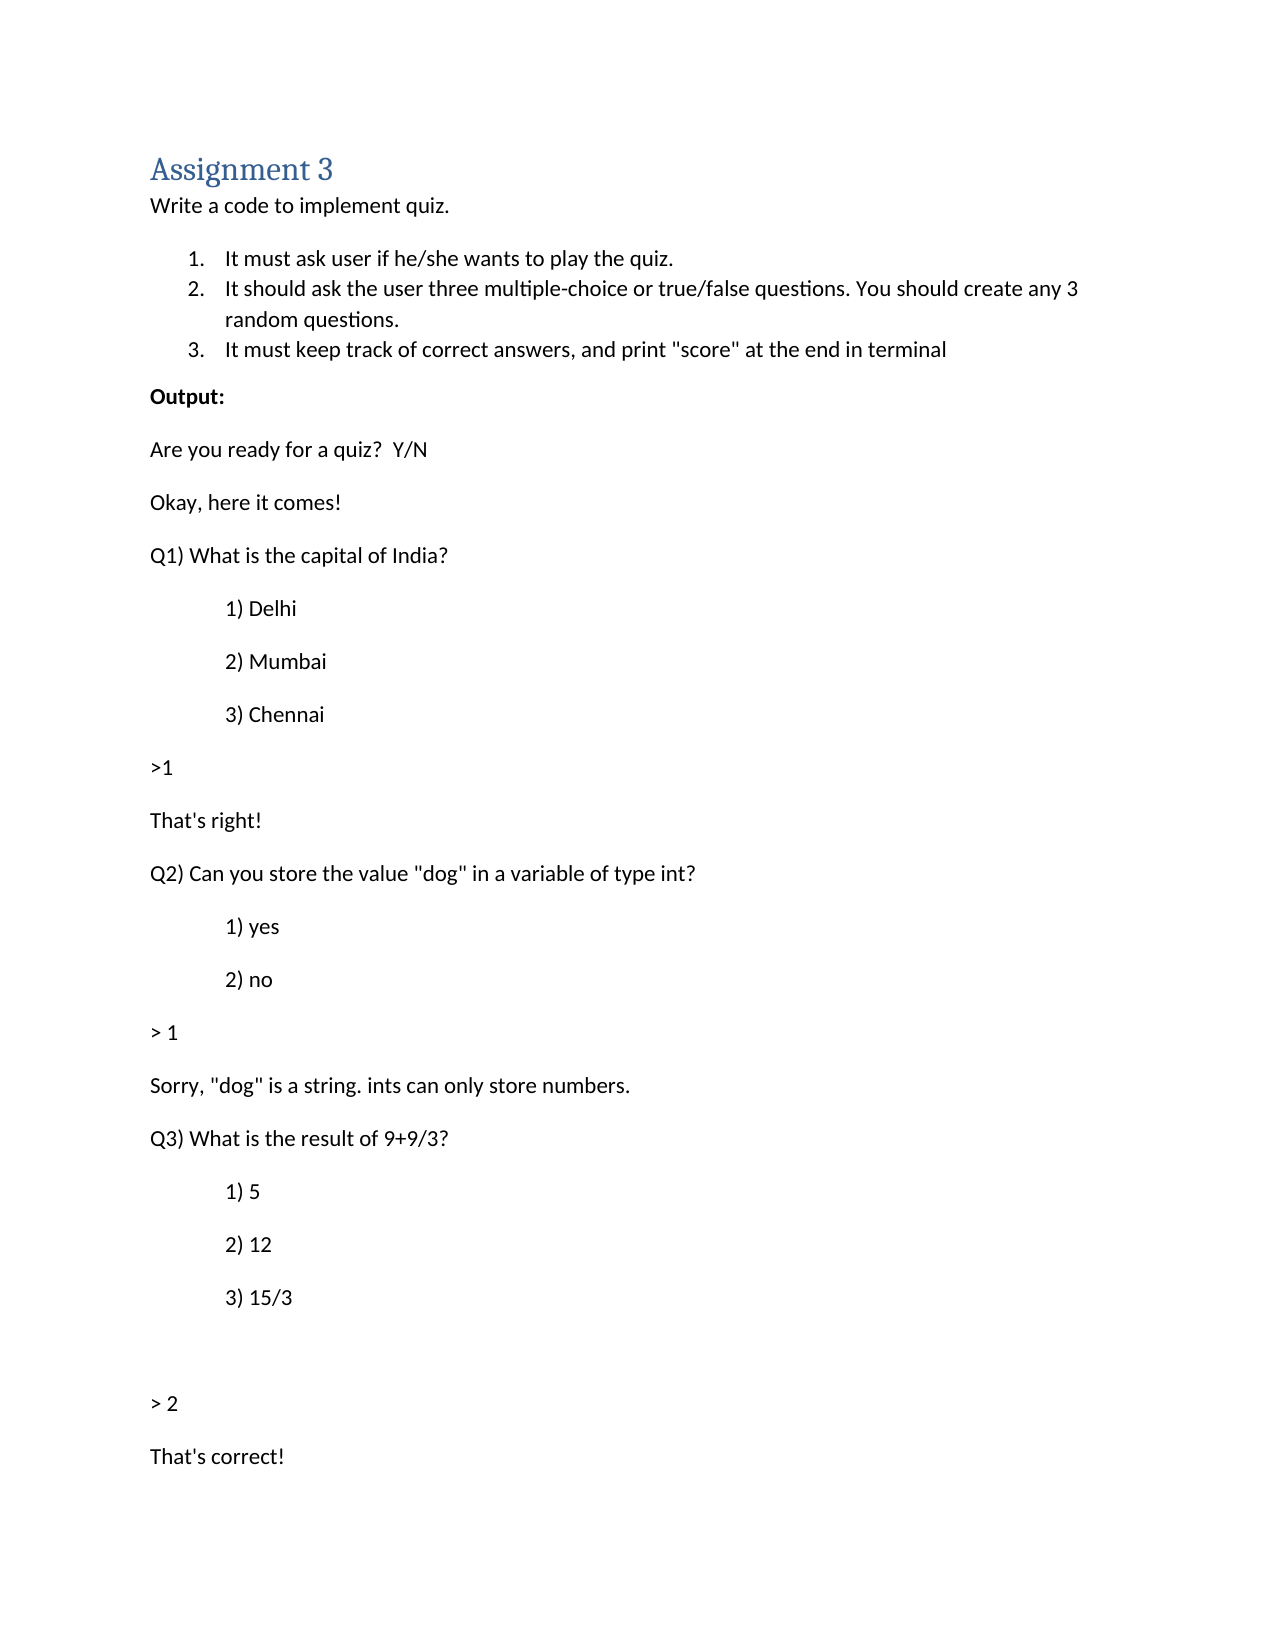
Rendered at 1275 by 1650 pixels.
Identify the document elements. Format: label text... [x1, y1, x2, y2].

text 1) 5 [150, 1177, 1125, 1205]
text 2) Mumbai [150, 647, 1125, 675]
text Q2) Can you store the value "dog" in a variable of type int? [150, 859, 1125, 887]
text 1) yes [150, 912, 1125, 940]
text 3) 15/3 [150, 1283, 1125, 1311]
list It must ask user if he/she wants to play the quiz. [187, 244, 1125, 272]
text >1 [150, 753, 1125, 781]
text > 1 [150, 1018, 1125, 1046]
text That's right! [150, 806, 1125, 834]
text Sorry, "dog" is a string. ints can only store numbers. [150, 1071, 1125, 1099]
text Output: [150, 382, 1125, 410]
text Are you ready for a quiz? Y/N [150, 435, 1125, 463]
text 3) Chennai [150, 700, 1125, 728]
text 2) 12 [150, 1230, 1125, 1258]
text 2) no [150, 965, 1125, 993]
text Okay, here it comes! [150, 488, 1125, 516]
text > 2 [150, 1389, 1125, 1417]
list It should ask the user three multiple-choice or true/false questions. You should create any 3 random questions. [187, 274, 1125, 333]
text Q3) What is the result of 9+9/3? [150, 1124, 1125, 1152]
subtitle Assignment 3 [150, 150, 1125, 188]
list It must keep track of correct answers, and print "score" at the end in terminal [187, 335, 1125, 363]
text Q1) What is the capital of India? [150, 541, 1125, 569]
text 1) Delhi [150, 594, 1125, 622]
text That's correct! [150, 1442, 1125, 1470]
text Write a code to implement quiz. [150, 191, 1125, 219]
